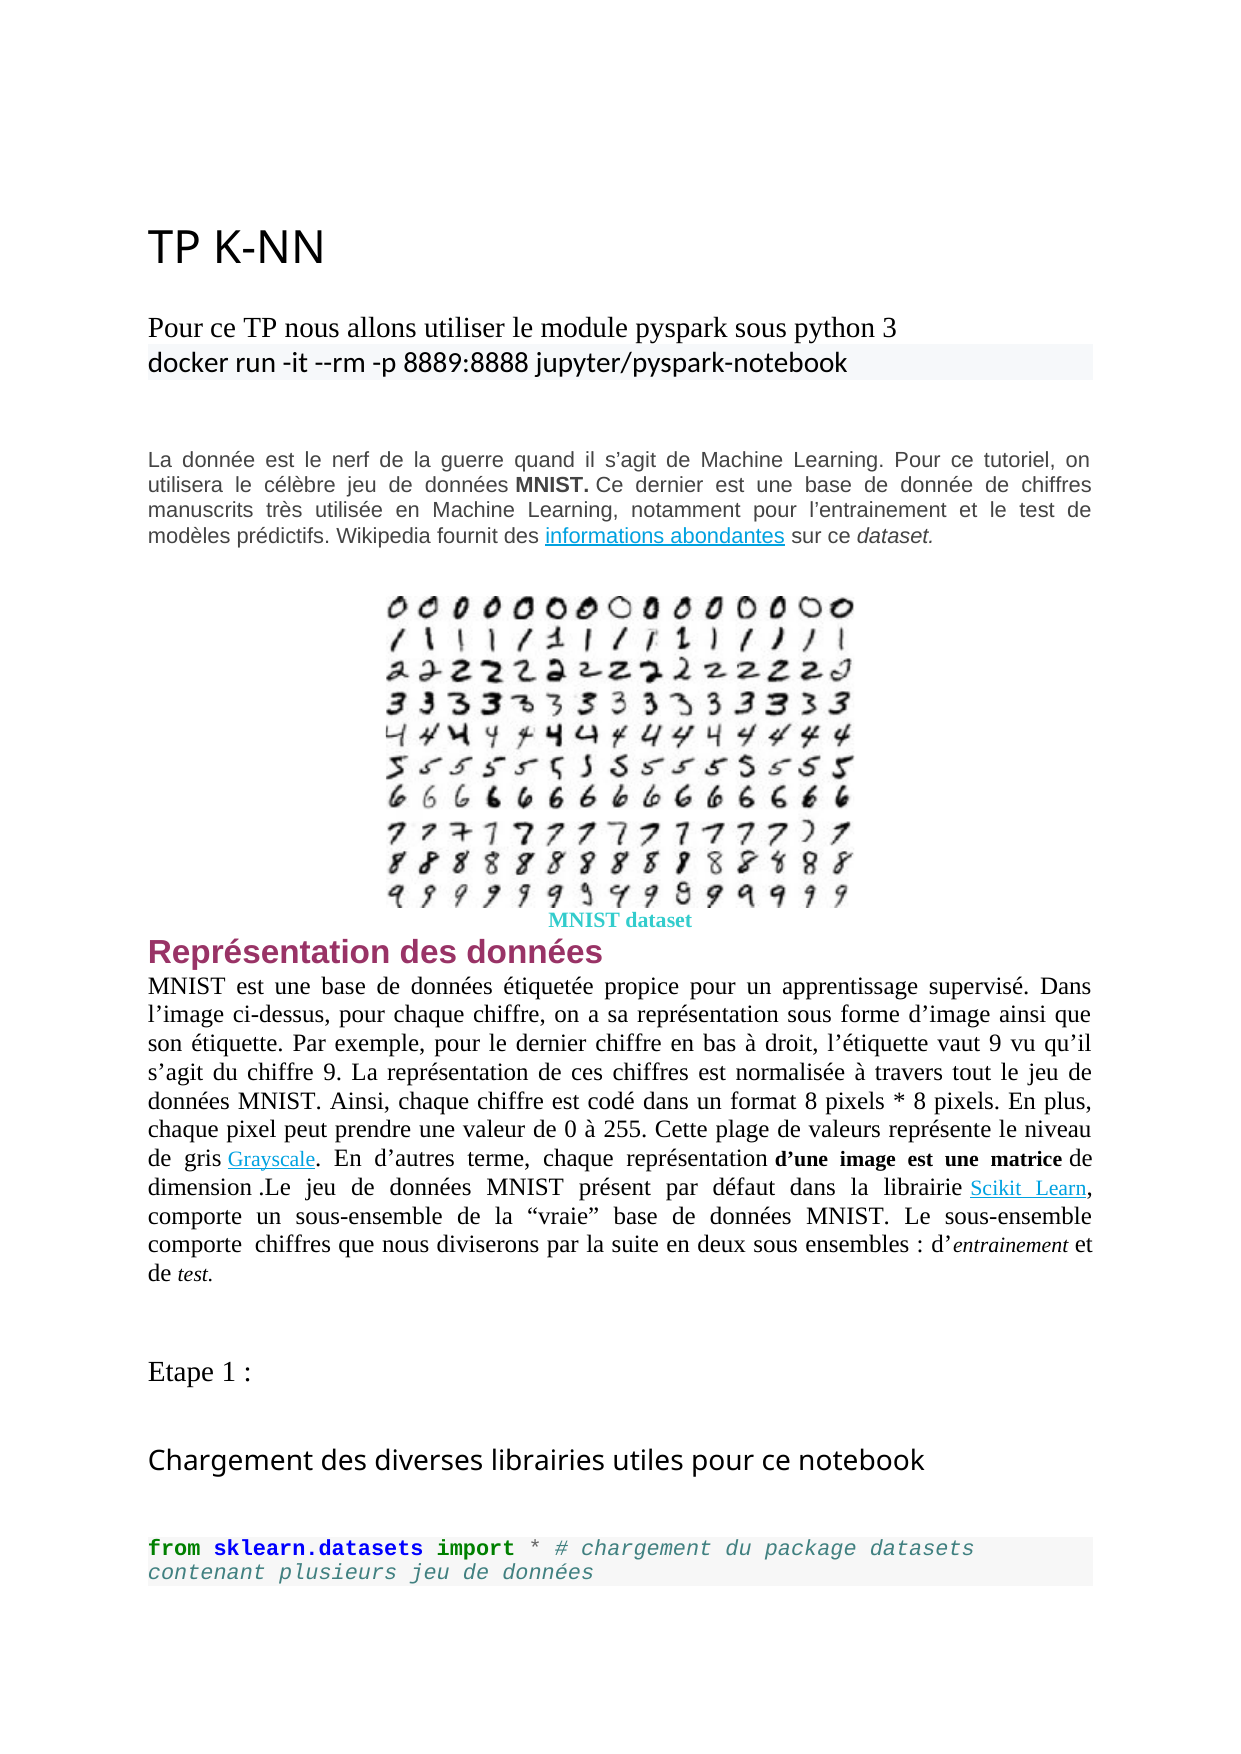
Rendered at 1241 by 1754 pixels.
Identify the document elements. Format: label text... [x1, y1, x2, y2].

text MNIST est une base de données étiquetée propice pour un apprentissage supervisé. Dans l’image ci-dessus, pour chaque chiffre, on a sa représentation sous forme d’image ainsi que son étiquette. Par exemple, pour le dernier chiffre en bas à droit, l’étiquette vaut 9 vu qu’il s’agit du chiffre 9. La représentation de ces chiffres est normalisée à travers tout le jeu de données MNIST. Ainsi, chaque chiffre est codé dans un format 8 pixels * 8 pixels. En plus, chaque pixel peut prendre une valeur de 0 à 255. Cette plage de valeurs représente le niveau de gris Grayscale. En d’autres terme, chaque représentation d’une image est une matrice de dimension .Le jeu de données MNIST présent par défaut dans la librairie Scikit Learn, comporte un sous-ensemble de la “vraie” base de données MNIST. Le sous-ensemble comporte chiffres que nous diviserons par la suite en deux sous ensembles : d’entrainement et de test. [148, 971, 1093, 1287]
picture [385, 596, 855, 908]
text docker run -it --rm -p 8889:8888 jupyter/pyspark-notebook [148, 344, 1093, 380]
text from sklearn.datasets import * # chargement du package datasets contenant plusieurs jeu de données [148, 1537, 1093, 1586]
text La donnée est le nerf de la guerre quand il s’agit de Machine Learning. Pour ce tutoriel, on utilisera le célèbre jeu de données MNIST. Ce dernier est une base de donnée de chiffres manuscrits très utilisée en Machine Learning, notamment pour l’entrainement et le test de modèles prédictifs. Wikipedia fournit des informations abondantes sur ce dataset. [148, 447, 1093, 548]
text Etape 1 : [148, 1354, 1093, 1388]
text TP K-NN [148, 215, 1093, 277]
text MNIST dataset [148, 907, 1093, 932]
text Représentation des données [148, 932, 1093, 971]
text Pour ce TP nous allons utiliser le module pyspark sous python 3 [148, 311, 1093, 344]
text Chargement des diverses librairies utiles pour ce notebook [148, 1441, 1093, 1479]
